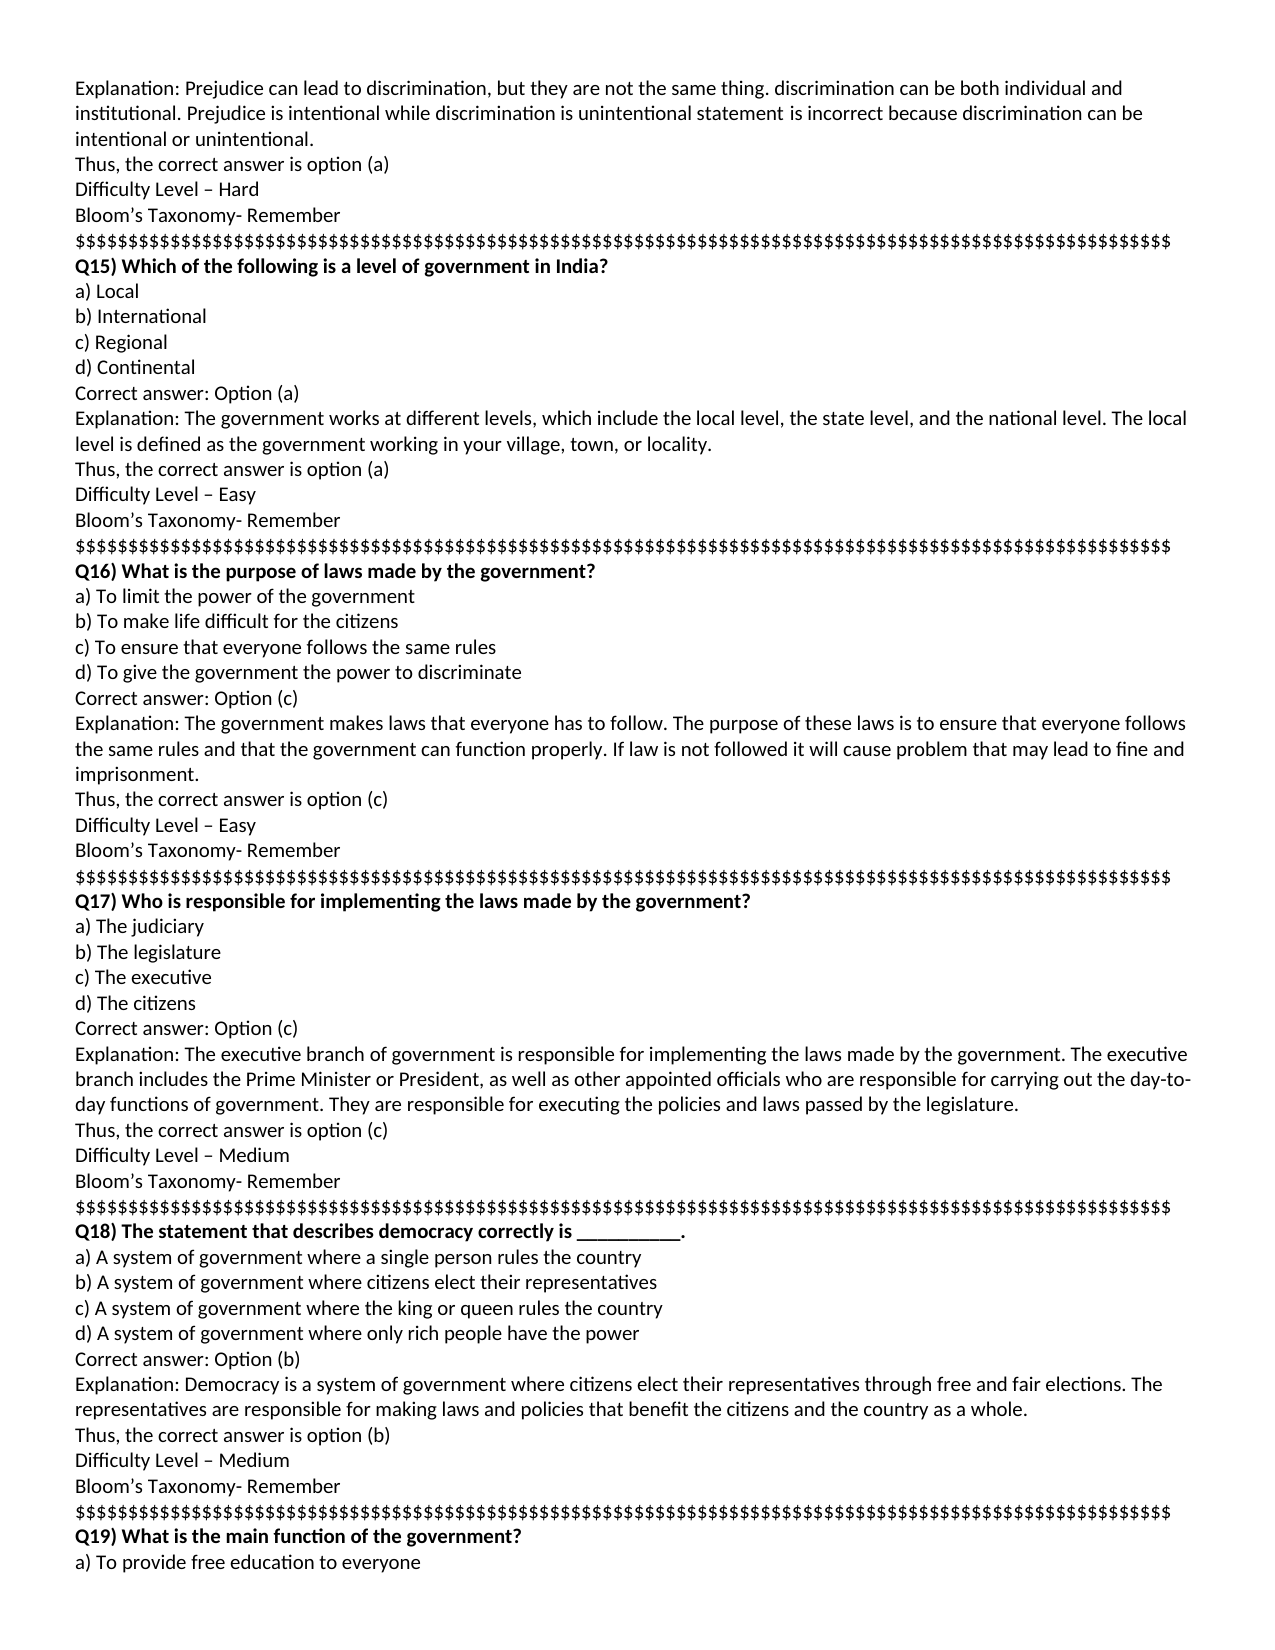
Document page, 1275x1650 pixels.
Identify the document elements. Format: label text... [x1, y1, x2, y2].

text Difficulty Level – Easy [75, 812, 1200, 837]
text Bloom’s Taxonomy- Remember [75, 1168, 1200, 1193]
text Q16) What is the purpose of laws made by the government? [75, 558, 1200, 583]
text $$$$$$$$$$$$$$$$$$$$$$$$$$$$$$$$$$$$$$$$$$$$$$$$$$$$$$$$$$$$$$$$$$$$$$$$$$$$$$$$$$$$$$$$$$$$$$$$$$$$$$$$ [75, 227, 1200, 253]
text b) International [75, 304, 1200, 329]
text c) A system of government where the king or queen rules the country [75, 1295, 1200, 1320]
text $$$$$$$$$$$$$$$$$$$$$$$$$$$$$$$$$$$$$$$$$$$$$$$$$$$$$$$$$$$$$$$$$$$$$$$$$$$$$$$$$$$$$$$$$$$$$$$$$$$$$$$$ [75, 1193, 1200, 1219]
text Thus, the correct answer is option (c) [75, 787, 1200, 812]
text c) To ensure that everyone follows the same rules [75, 634, 1200, 659]
text Explanation: The government works at different levels, which include the local level, the state level, and the national level. The local level is defined as the government working in your village, town, or locality. [75, 405, 1200, 456]
text Correct answer: Option (b) [75, 1346, 1200, 1371]
text Q15) Which of the following is a level of government in India? [75, 253, 1200, 278]
text Q18) The statement that describes democracy correctly is __________. [75, 1219, 1200, 1244]
text Explanation: Prejudice can lead to discrimination, but they are not the same thing. discrimination can be both individual and institutional. Prejudice is intentional while discrimination is unintentional statement is incorrect because discrimination can be intentional or unintentional. [75, 75, 1200, 151]
text Q17) Who is responsible for implementing the laws made by the government? [75, 888, 1200, 914]
text a) A system of government where a single person rules the country [75, 1244, 1200, 1269]
text Difficulty Level – Easy [75, 482, 1200, 507]
text Correct answer: Option (a) [75, 380, 1200, 405]
text Bloom’s Taxonomy- Remember [75, 837, 1200, 863]
text b) A system of government where citizens elect their representatives [75, 1269, 1200, 1295]
text c) Regional [75, 329, 1200, 354]
text Explanation: The executive branch of government is responsible for implementing the laws made by the government. The executive branch includes the Prime Minister or President, as well as other appointed officials who are responsible for carrying out the day-to-day functions of government. They are responsible for executing the policies and laws passed by the legislature. [75, 1041, 1200, 1117]
text $$$$$$$$$$$$$$$$$$$$$$$$$$$$$$$$$$$$$$$$$$$$$$$$$$$$$$$$$$$$$$$$$$$$$$$$$$$$$$$$$$$$$$$$$$$$$$$$$$$$$$$$ [75, 863, 1200, 888]
text a) Local [75, 278, 1200, 304]
text Thus, the correct answer is option (a) [75, 151, 1200, 177]
text Difficulty Level – Medium [75, 1142, 1200, 1168]
text c) The executive [75, 964, 1200, 990]
text Bloom’s Taxonomy- Remember [75, 1473, 1200, 1498]
text Bloom’s Taxonomy- Remember [75, 507, 1200, 532]
text b) The legislature [75, 939, 1200, 964]
text d) Continental [75, 354, 1200, 380]
text $$$$$$$$$$$$$$$$$$$$$$$$$$$$$$$$$$$$$$$$$$$$$$$$$$$$$$$$$$$$$$$$$$$$$$$$$$$$$$$$$$$$$$$$$$$$$$$$$$$$$$$$ [75, 1498, 1200, 1524]
text b) To make life difficult for the citizens [75, 609, 1200, 634]
text Bloom’s Taxonomy- Remember [75, 202, 1200, 227]
text a) The judiciary [75, 914, 1200, 939]
text Explanation: Democracy is a system of government where citizens elect their representatives through free and fair elections. The representatives are responsible for making laws and policies that benefit the citizens and the country as a whole. [75, 1371, 1200, 1422]
text Correct answer: Option (c) [75, 1015, 1200, 1041]
text d) The citizens [75, 990, 1200, 1015]
text Thus, the correct answer is option (c) [75, 1117, 1200, 1142]
text Thus, the correct answer is option (b) [75, 1422, 1200, 1447]
text $$$$$$$$$$$$$$$$$$$$$$$$$$$$$$$$$$$$$$$$$$$$$$$$$$$$$$$$$$$$$$$$$$$$$$$$$$$$$$$$$$$$$$$$$$$$$$$$$$$$$$$$ [75, 532, 1200, 558]
text Difficulty Level – Medium [75, 1447, 1200, 1473]
text a) To limit the power of the government [75, 583, 1200, 609]
text a) To provide free education to everyone [75, 1549, 1200, 1574]
text d) To give the government the power to discriminate [75, 659, 1200, 685]
text Difficulty Level – Hard [75, 177, 1200, 202]
text Thus, the correct answer is option (a) [75, 456, 1200, 482]
text d) A system of government where only rich people have the power [75, 1320, 1200, 1346]
text Correct answer: Option (c) [75, 685, 1200, 710]
text Explanation: The government makes laws that everyone has to follow. The purpose of these laws is to ensure that everyone follows the same rules and that the government can function properly. If law is not followed it will cause problem that may lead to fine and imprisonment. [75, 710, 1200, 787]
text Q19) What is the main function of the government? [75, 1524, 1200, 1549]
